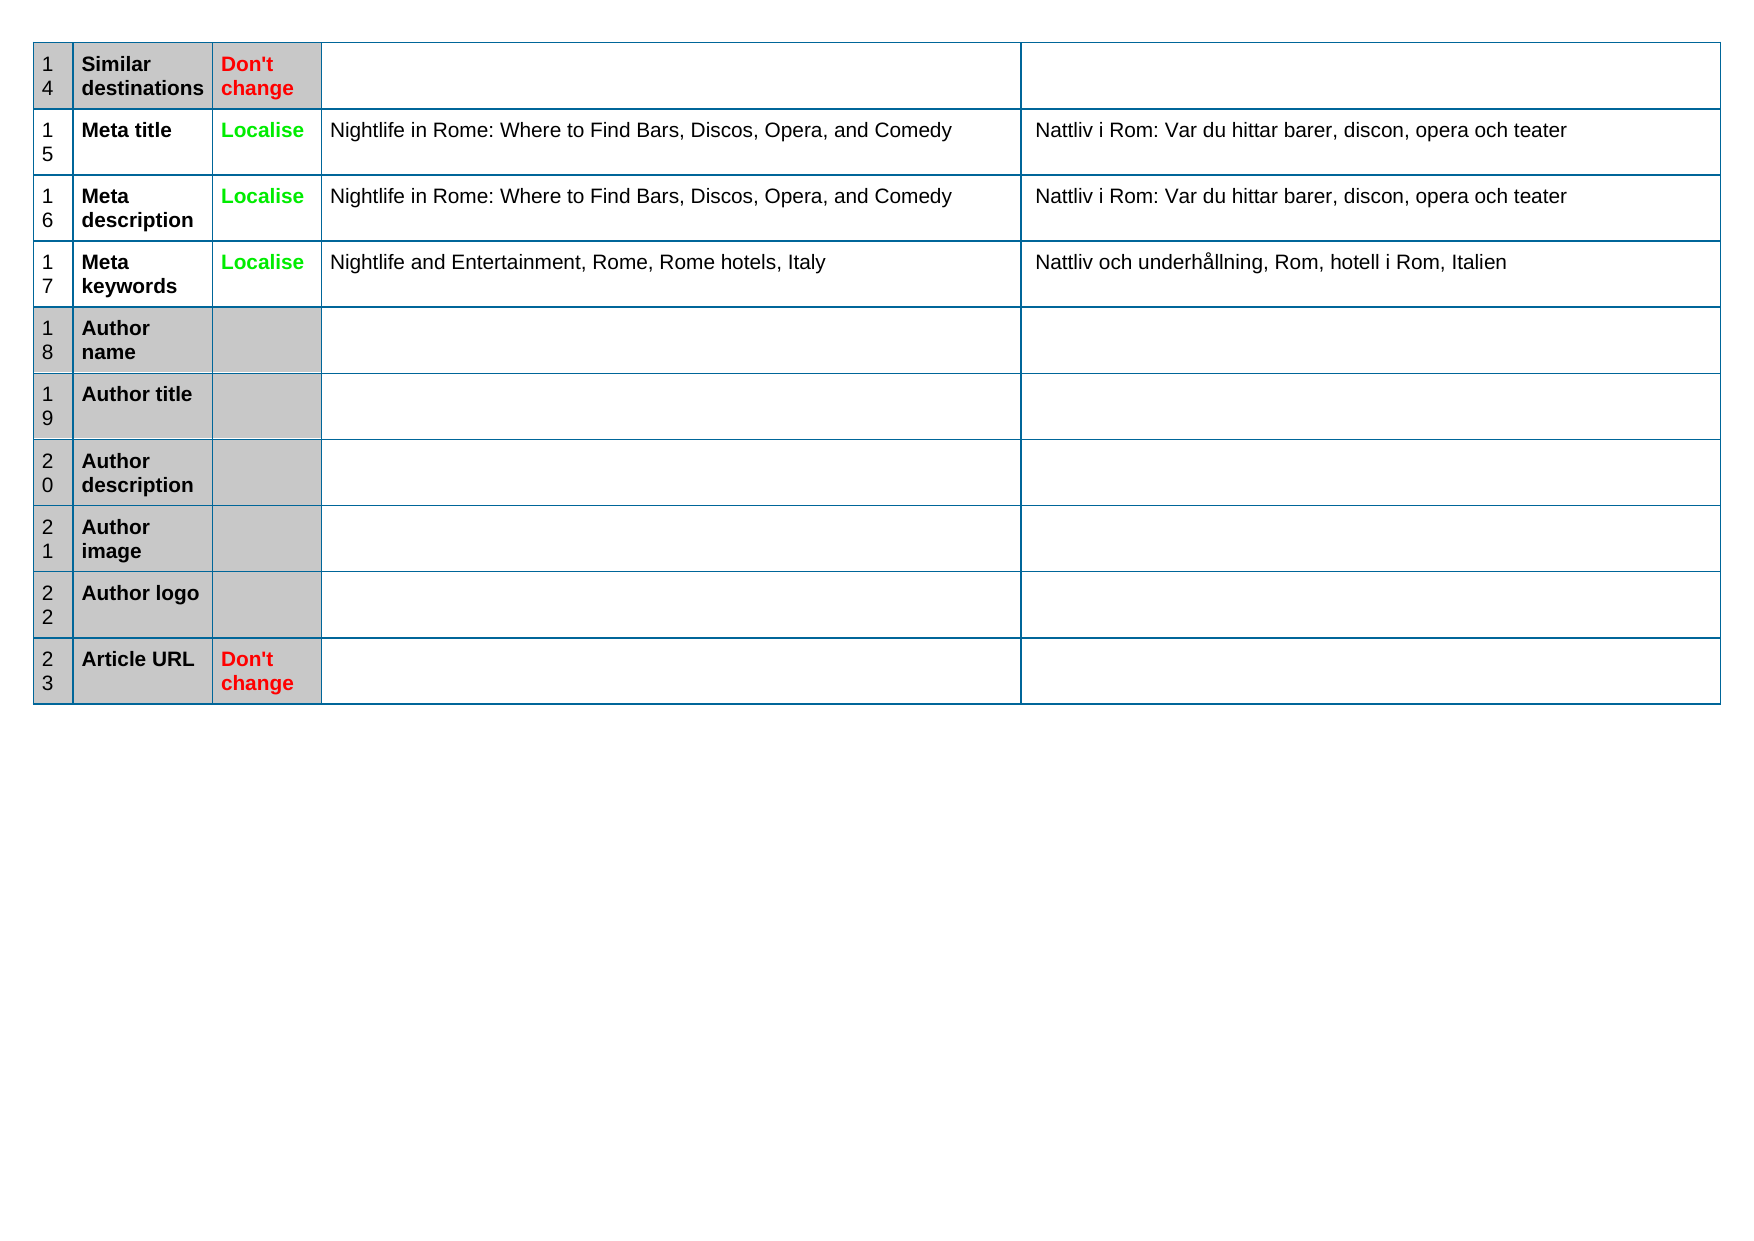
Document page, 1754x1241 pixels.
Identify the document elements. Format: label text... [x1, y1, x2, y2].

table_cell 23 [34, 639, 72, 703]
table_cell Meta description [74, 176, 212, 240]
table_cell [322, 506, 1020, 571]
table_cell [213, 506, 321, 571]
table_cell Nightlife and Entertainment, Rome, Rome hotels, Italy [322, 242, 1020, 306]
table_cell Meta keywords [74, 242, 212, 306]
table_cell 21 [34, 506, 72, 571]
table_cell Similar destinations [74, 43, 212, 108]
table_cell [322, 43, 1020, 108]
table_cell 19 [34, 374, 72, 438]
table_cell Localise [213, 242, 321, 306]
table_cell 14 [34, 43, 72, 108]
table_cell [322, 374, 1020, 438]
table_cell Don't change [213, 639, 321, 703]
table_cell Localise [213, 110, 321, 174]
table_cell [213, 374, 321, 438]
table_cell Meta title [74, 110, 212, 174]
table_cell [322, 440, 1020, 505]
table_cell [213, 440, 321, 505]
table_cell 20 [34, 440, 72, 505]
table_cell Author name [74, 308, 212, 372]
table_cell [1022, 639, 1720, 703]
table_cell Nightlife in Rome: Where to Find Bars, Discos, Opera, and Comedy [322, 176, 1020, 240]
table_cell 15 [34, 110, 72, 174]
table_cell Author image [74, 506, 212, 571]
table_cell [213, 308, 321, 372]
table_cell [1022, 440, 1720, 505]
table_cell [1022, 308, 1720, 372]
table_cell Don't change [213, 43, 321, 108]
table_cell 22 [34, 572, 72, 637]
table_cell Author logo [74, 572, 212, 637]
table_cell 16 [34, 176, 72, 240]
table_cell [322, 308, 1020, 372]
table_cell [322, 639, 1020, 703]
table_cell Nattliv i Rom: Var du hittar barer, discon, opera och teater [1022, 110, 1720, 174]
table_cell Nattliv i Rom: Var du hittar barer, discon, opera och teater [1022, 176, 1720, 240]
table_cell [213, 572, 321, 637]
table_cell [1022, 506, 1720, 571]
table_cell [322, 572, 1020, 637]
table_cell Author description [74, 440, 212, 505]
table_cell [1022, 374, 1720, 438]
table_cell Article URL [74, 639, 212, 703]
table_cell 18 [34, 308, 72, 372]
table_cell [1022, 572, 1720, 637]
table_cell 17 [34, 242, 72, 306]
table_cell Nightlife in Rome: Where to Find Bars, Discos, Opera, and Comedy [322, 110, 1020, 174]
table_cell Localise [213, 176, 321, 240]
table_cell Nattliv och underhållning, Rom, hotell i Rom, Italien [1022, 242, 1720, 306]
table_cell Author title [74, 374, 212, 438]
table_cell [1022, 43, 1720, 108]
